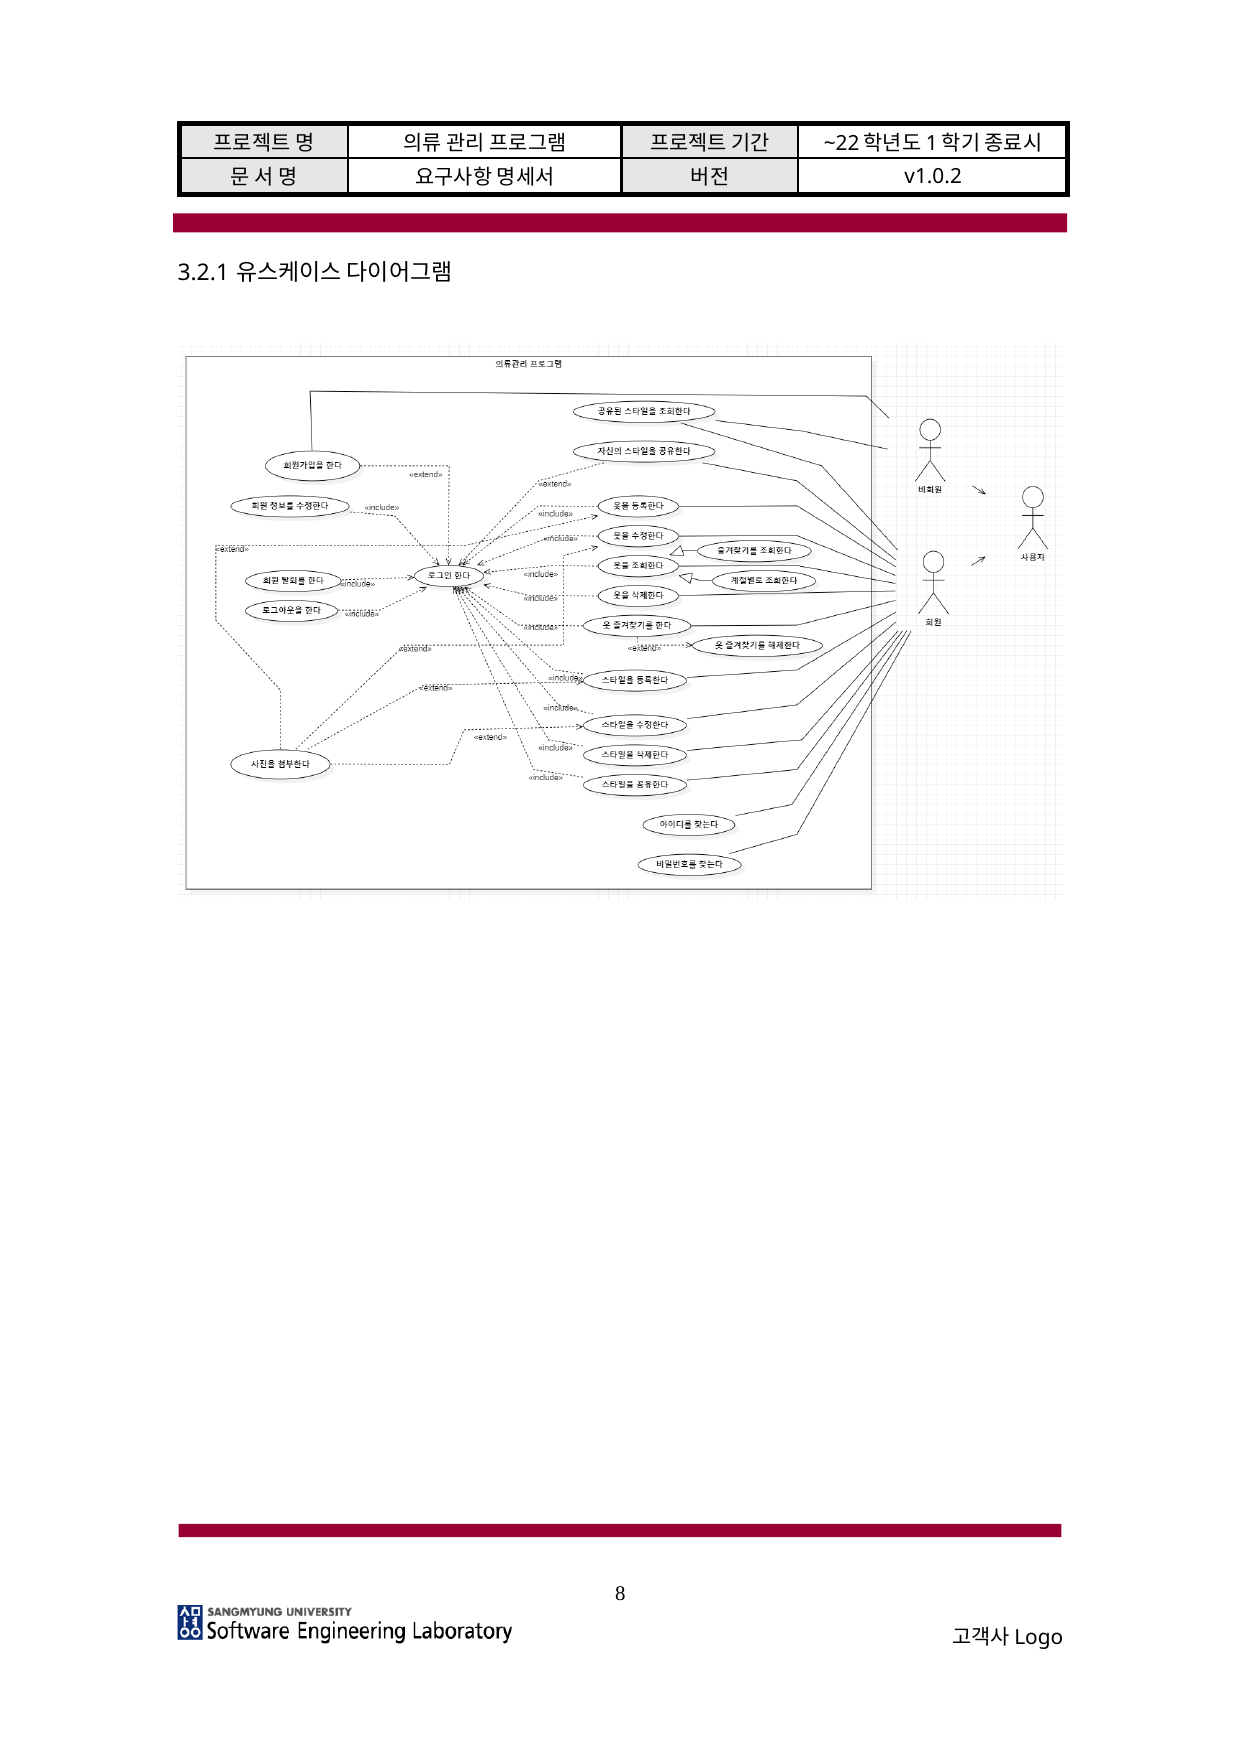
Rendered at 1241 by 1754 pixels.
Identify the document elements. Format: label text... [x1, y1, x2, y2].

list 유스케이스 다이어그램 [177, 253, 1063, 287]
picture [177, 343, 1063, 900]
picture [177, 1605, 515, 1645]
